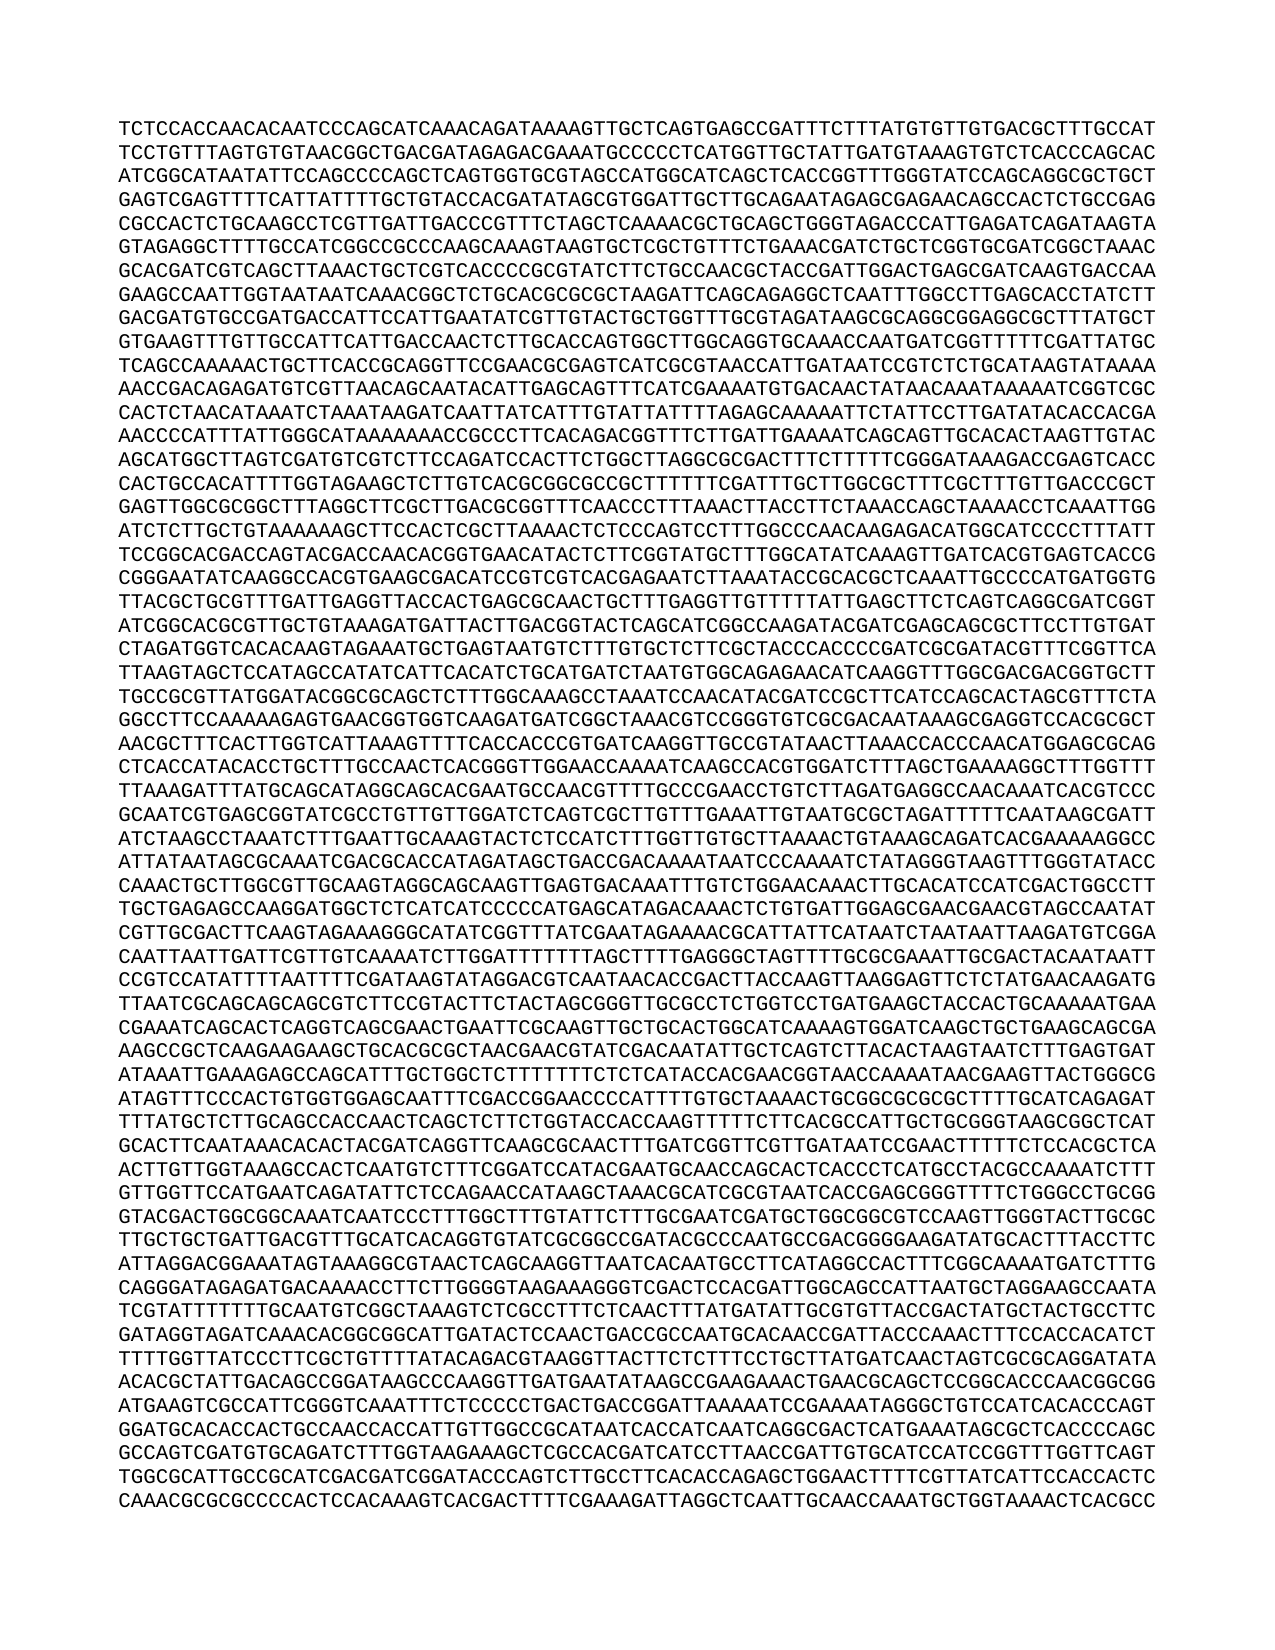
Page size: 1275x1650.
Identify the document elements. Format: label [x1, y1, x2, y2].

text [118, 118, 1157, 1513]
